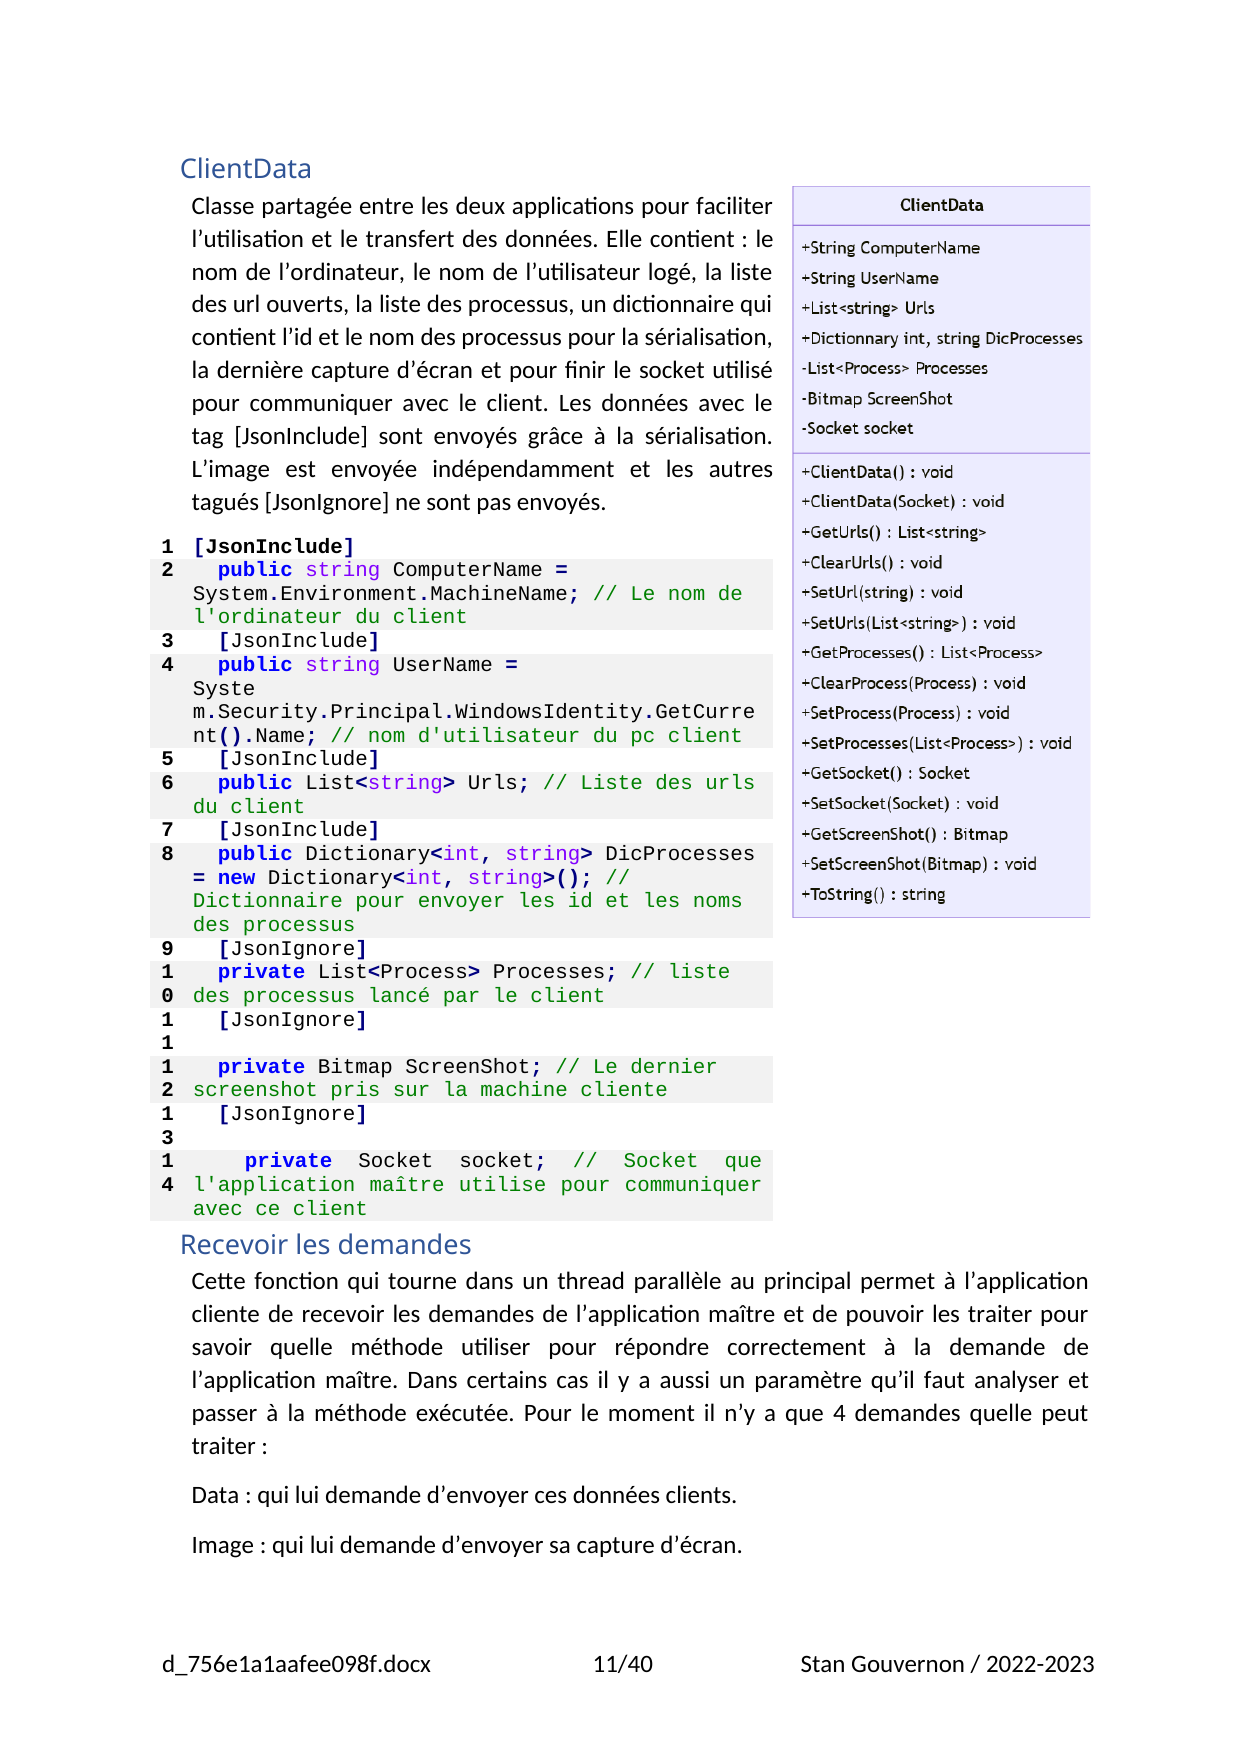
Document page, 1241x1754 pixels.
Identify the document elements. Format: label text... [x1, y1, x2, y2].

table_header 1 [150, 536, 181, 559]
table_cell private Socket socket; // Socket que l'application maître utilise pour communiquer avec ce client [181, 1150, 773, 1221]
table_cell 3 [150, 630, 181, 654]
text Data : qui lui demande d’envoyer ces données clients. [191, 1479, 1090, 1510]
text Classe partagée entre les deux applications pour faciliter l’utilisation et le transfert des données. Elle contient : le nom de l’ordinateur, le nom de l’utilisateur logé, la liste des url ouverts, la liste des processus, un dictionnaire qui contient l’id et le nom des processus pour la sérialisation, la dernière capture d’écran et pour finir le socket utilisé pour communiquer avec le client. Les données avec le tag [JsonInclude] sont envoyés grâce à la sérialisation. L’image est envoyée indépendamment et les autres tagués [JsonIgnore] ne sont pas envoyés. [191, 190, 792, 517]
table_cell [JsonIgnore] [181, 938, 773, 961]
table_cell public Dictionary<int, string> DicProcesses = new Dictionary<int, string>(); // Dictionnaire pour envoyer les id et les noms des processus [181, 843, 773, 938]
table_cell [JsonInclude] [181, 819, 773, 843]
table_cell private Bitmap ScreenShot; // Le dernier screenshot pris sur la machine cliente [181, 1056, 773, 1103]
text Image : qui lui demande d’envoyer sa capture d’écran. [191, 1529, 1090, 1559]
table_cell public List<string> Urls; // Liste des urls du client [181, 772, 773, 819]
table_cell [JsonIgnore] [181, 1103, 773, 1150]
subtitle ClientData [179, 150, 1090, 187]
table_cell 8 [150, 843, 181, 938]
table_cell 7 [150, 819, 181, 843]
table_cell 6 [150, 772, 181, 819]
text Cette fonction qui tourne dans un thread parallèle au principal permet à l’application cliente de recevoir les demandes de l’application maître et de pouvoir les traiter pour savoir quelle méthode utiliser pour répondre correctement à la demande de l’application maître. Dans certains cas il y a aussi un paramètre qu’il faut analyser et passer à la méthode exécutée. Pour le moment il n’y a que 4 demandes quelle peut traiter : [191, 1265, 1090, 1460]
table_cell [JsonInclude] [181, 749, 773, 772]
table_header [JsonInclude] [181, 536, 773, 559]
table_cell 10 [150, 961, 181, 1008]
table_cell public string UserName = System.Security.Principal.WindowsIdentity.GetCurrent().Name; // nom d'utilisateur du pc client [181, 654, 773, 748]
table_cell private List<Process> Processes; // liste des processus lancé par le client [181, 961, 773, 1008]
table_cell 11 [150, 1009, 181, 1056]
table_cell [JsonIgnore] [181, 1009, 773, 1056]
subtitle Recevoir les demandes [179, 1226, 1090, 1262]
table_cell 14 [150, 1150, 181, 1221]
table_cell 5 [150, 749, 181, 772]
table_cell public string ComputerName = System.Environment.MachineName; // Le nom de l'ordinateur du client [181, 559, 773, 630]
table_cell 2 [150, 559, 181, 630]
table_cell [JsonInclude] [181, 630, 773, 654]
table_cell 12 [150, 1056, 181, 1103]
table_cell 13 [150, 1103, 181, 1150]
table_cell 9 [150, 938, 181, 961]
table_cell 4 [150, 654, 181, 748]
